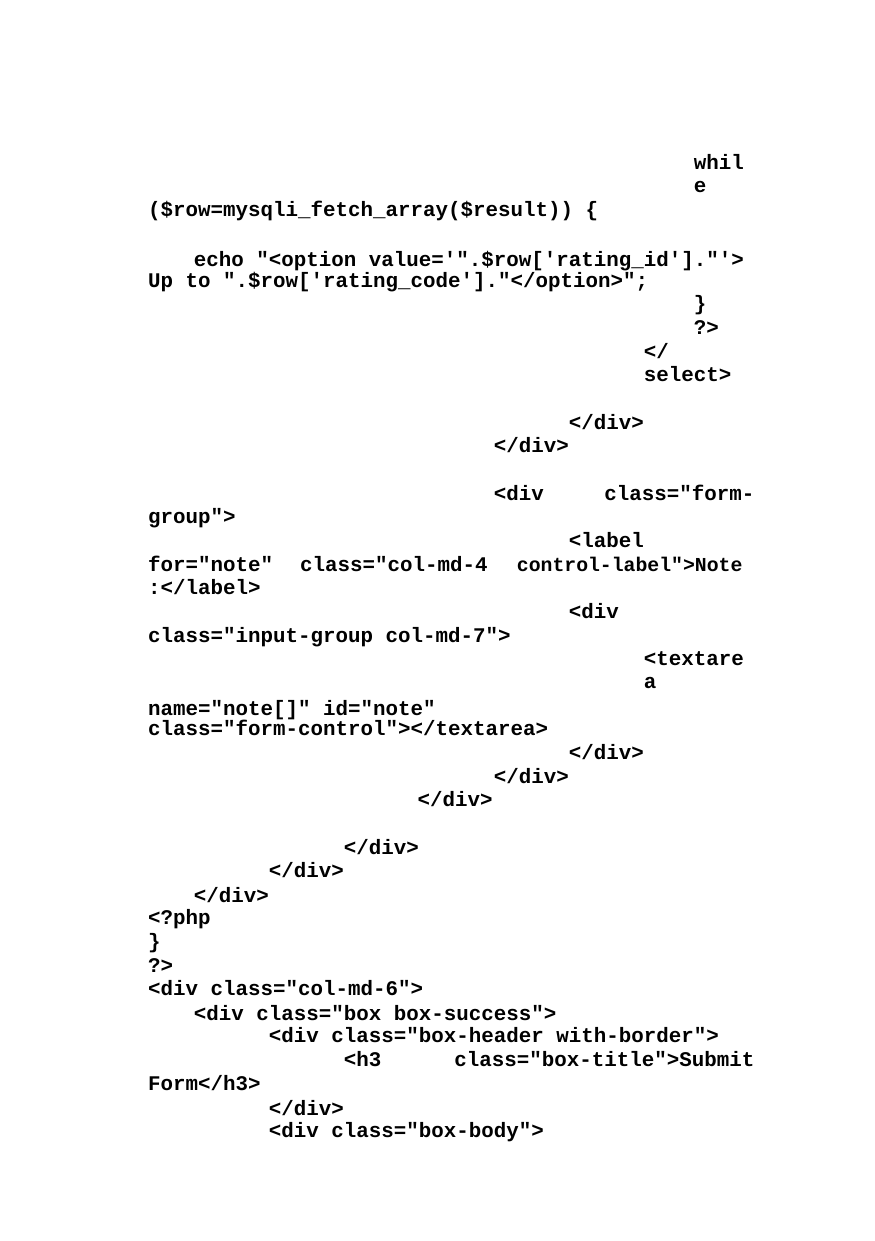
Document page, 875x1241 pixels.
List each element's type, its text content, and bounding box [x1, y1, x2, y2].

text name="note[]" id="note" class="form-control"></textarea> [148, 697, 756, 742]
text </div> [344, 837, 756, 860]
text </div> [269, 1096, 756, 1120]
text <div class="col-md-6"> [148, 978, 756, 1002]
text for="note" class="col-md-4 control-label">Note [148, 553, 756, 577]
text group"> [148, 506, 756, 530]
text echo "<option value='".$row['rating_id']."'> Up to ".$row['rating_code']."</option>"; [148, 248, 756, 293]
text while [694, 152, 756, 199]
text <?php [148, 907, 756, 931]
text } [694, 293, 756, 317]
text Form</h3> [148, 1073, 756, 1096]
text ?> [694, 317, 756, 341]
text class="input-group col-md-7"> [148, 624, 756, 648]
text <div [569, 601, 756, 624]
text <div class="box-header with-border"> [269, 1025, 756, 1049]
text </div> [269, 860, 756, 884]
text <label [569, 530, 756, 553]
text ?> [148, 955, 756, 978]
text <h3 class="box-title">Submit [344, 1049, 756, 1073]
text :</label> [148, 577, 756, 601]
text } [148, 931, 756, 955]
text </div> [194, 884, 756, 907]
text </select> [644, 341, 756, 388]
text <div class="box-body"> [269, 1120, 756, 1143]
text </div> [494, 766, 756, 789]
text </div> [569, 412, 756, 435]
text <div class="form- [494, 483, 756, 506]
text </div> [148, 789, 762, 813]
text </div> [569, 742, 756, 766]
text </div> [494, 435, 756, 459]
text <div class="box box-success"> [194, 1002, 756, 1025]
text ($row=mysqli_fetch_array($result)) { [148, 199, 756, 223]
text <textarea [644, 648, 756, 695]
